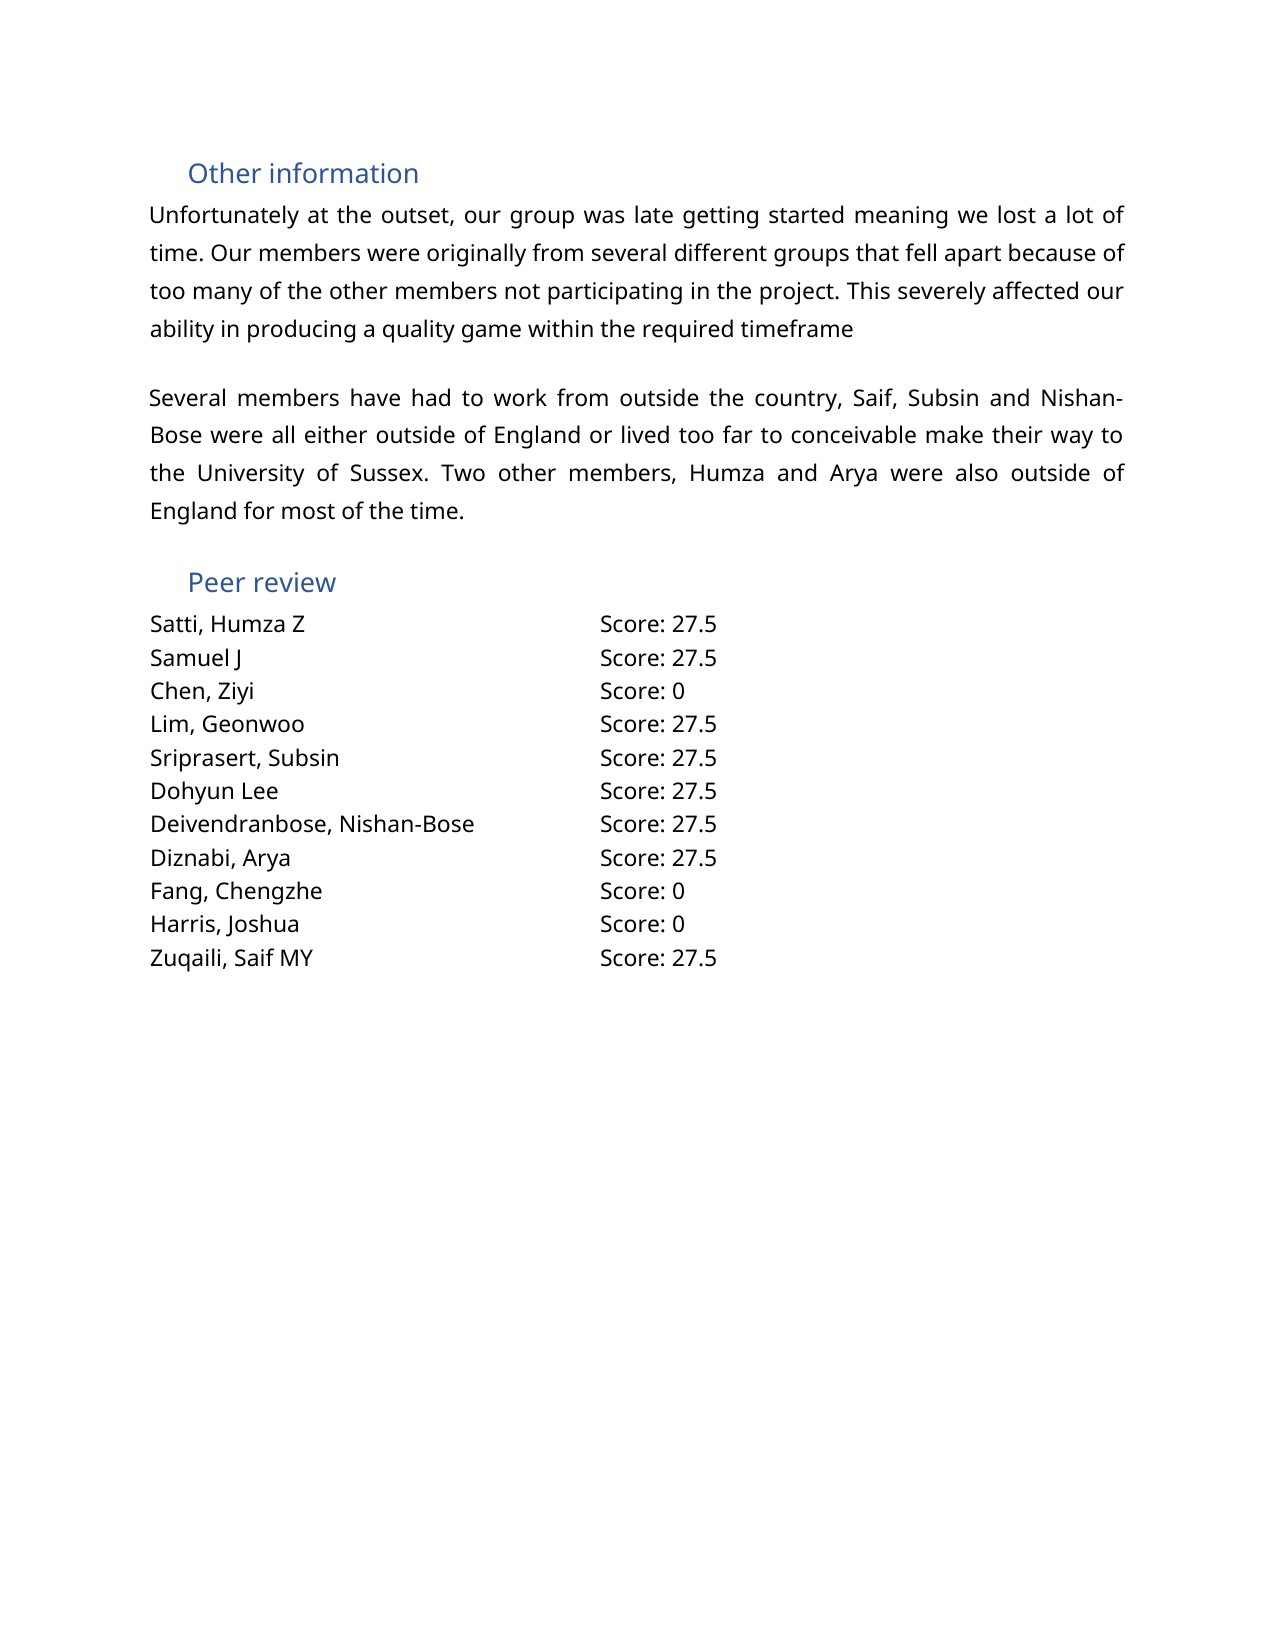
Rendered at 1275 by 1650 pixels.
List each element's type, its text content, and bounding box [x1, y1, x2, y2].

table_cell Score: 0 [511, 675, 717, 708]
table_cell Score: 27.5 [511, 741, 717, 775]
table_cell Dohyun Lee [150, 775, 511, 808]
table_cell Score: 27.5 [511, 708, 717, 741]
table_cell Fang, Chengzhe [150, 875, 511, 908]
table_cell Zuqaili, Saif MY [150, 941, 511, 975]
table_header Satti, Humza Z [150, 608, 511, 641]
table_header Score: 27.5 [511, 608, 717, 641]
table_cell Chen, Ziyi [150, 675, 511, 708]
table_cell Score: 27.5 [511, 641, 717, 675]
table_cell Score: 27.5 [511, 775, 717, 808]
table_cell Sriprasert, Subsin [150, 741, 511, 775]
table_cell Score: 27.5 [511, 941, 717, 975]
table_cell Lim, Geonwoo [150, 708, 511, 741]
table_cell Score: 0 [511, 875, 717, 908]
table_cell Samuel J [150, 641, 511, 675]
subtitle Peer review [187, 563, 1125, 600]
table_cell Diznabi, Arya [150, 841, 511, 875]
table_cell Score: 27.5 [511, 841, 717, 875]
table_cell Deivendranbose, Nishan‐Bose [150, 808, 511, 841]
text Unfortunately at the outset, our group was late getting started meaning we lost a lot of time. Our members were originally from several different groups that fell apart because of too many of the other members not participating in the project. This severely affected our ability in producing a quality game within the required timeframe [148, 199, 1125, 344]
text Several members have had to work from outside the country, Saif, Subsin and Nishan-Bose were all either outside of England or lived too far to conceivable make their way to the University of Sussex. Two other members, Humza and Arya were also outside of England for most of the time. [148, 381, 1125, 526]
table_cell Score: 27.5 [511, 808, 717, 841]
table_cell Score: 0 [511, 908, 717, 941]
subtitle Other information [187, 155, 1125, 192]
table_cell Harris, Joshua [150, 908, 511, 941]
